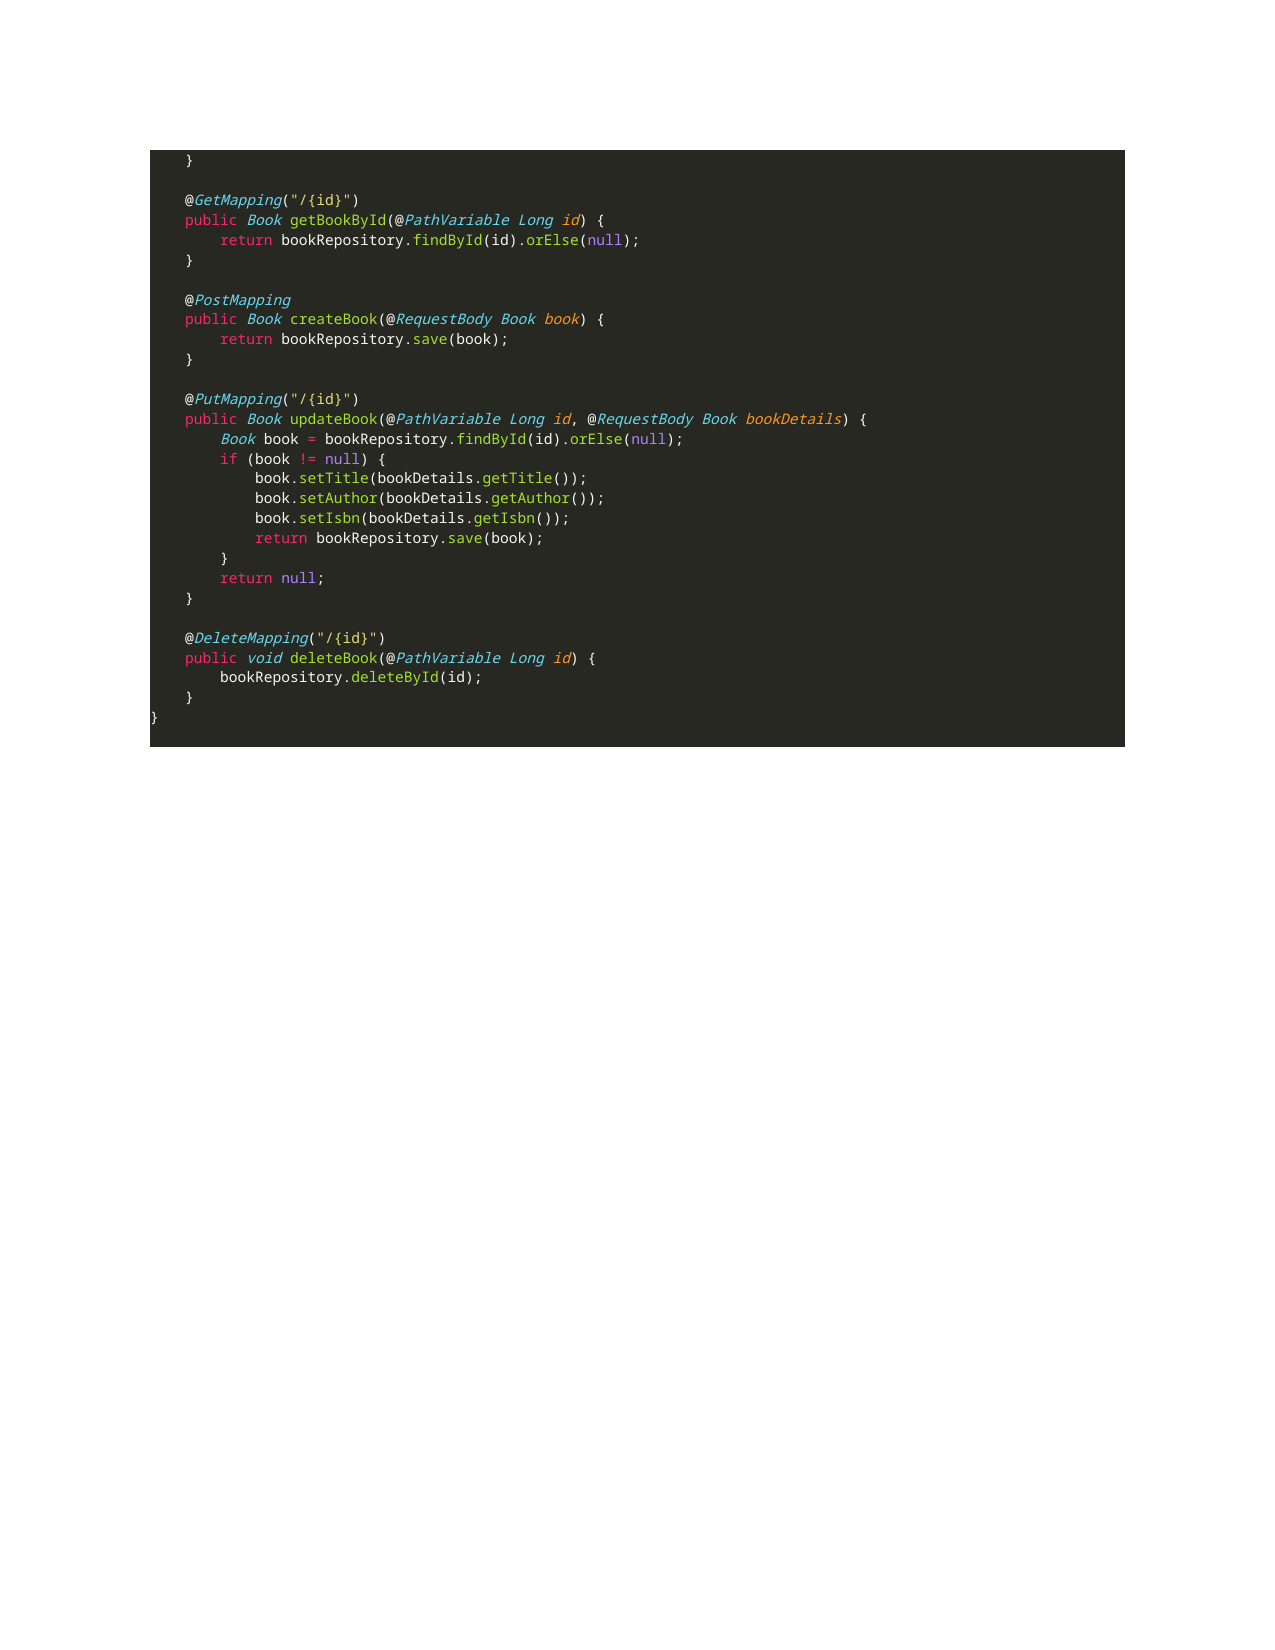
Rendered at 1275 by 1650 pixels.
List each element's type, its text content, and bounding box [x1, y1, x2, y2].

text @GetMapping("/{id}") [150, 190, 1125, 210]
text public void deleteBook(@PathVariable Long id) { [150, 647, 1125, 667]
text @PutMapping("/{id}") [150, 389, 1125, 409]
text @PostMapping [150, 289, 1125, 309]
text book.setTitle(bookDetails.getTitle()); [150, 468, 1125, 488]
text } [150, 150, 1125, 170]
text } [150, 249, 1125, 269]
text @DeleteMapping("/{id}") [150, 627, 1125, 647]
text bookRepository.deleteById(id); [150, 667, 1125, 687]
text Book book = bookRepository.findById(id).orElse(null); [150, 428, 1125, 448]
text book.setIsbn(bookDetails.getIsbn()); [150, 508, 1125, 528]
text return bookRepository.findById(id).orElse(null); [150, 229, 1125, 249]
text if (book != null) { [150, 448, 1125, 468]
text public Book createBook(@RequestBody Book book) { [150, 309, 1125, 329]
text } [150, 349, 1125, 369]
text public Book getBookById(@PathVariable Long id) { [150, 210, 1125, 229]
text book.setAuthor(bookDetails.getAuthor()); [150, 488, 1125, 508]
text return bookRepository.save(book); [150, 528, 1125, 548]
text } [150, 707, 1125, 727]
text return bookRepository.save(book); [150, 329, 1125, 349]
text } [150, 588, 1125, 608]
text } [150, 548, 1125, 568]
text public Book updateBook(@PathVariable Long id, @RequestBody Book bookDetails) { [150, 409, 1125, 428]
text return null; [150, 568, 1125, 588]
text } [150, 687, 1125, 707]
